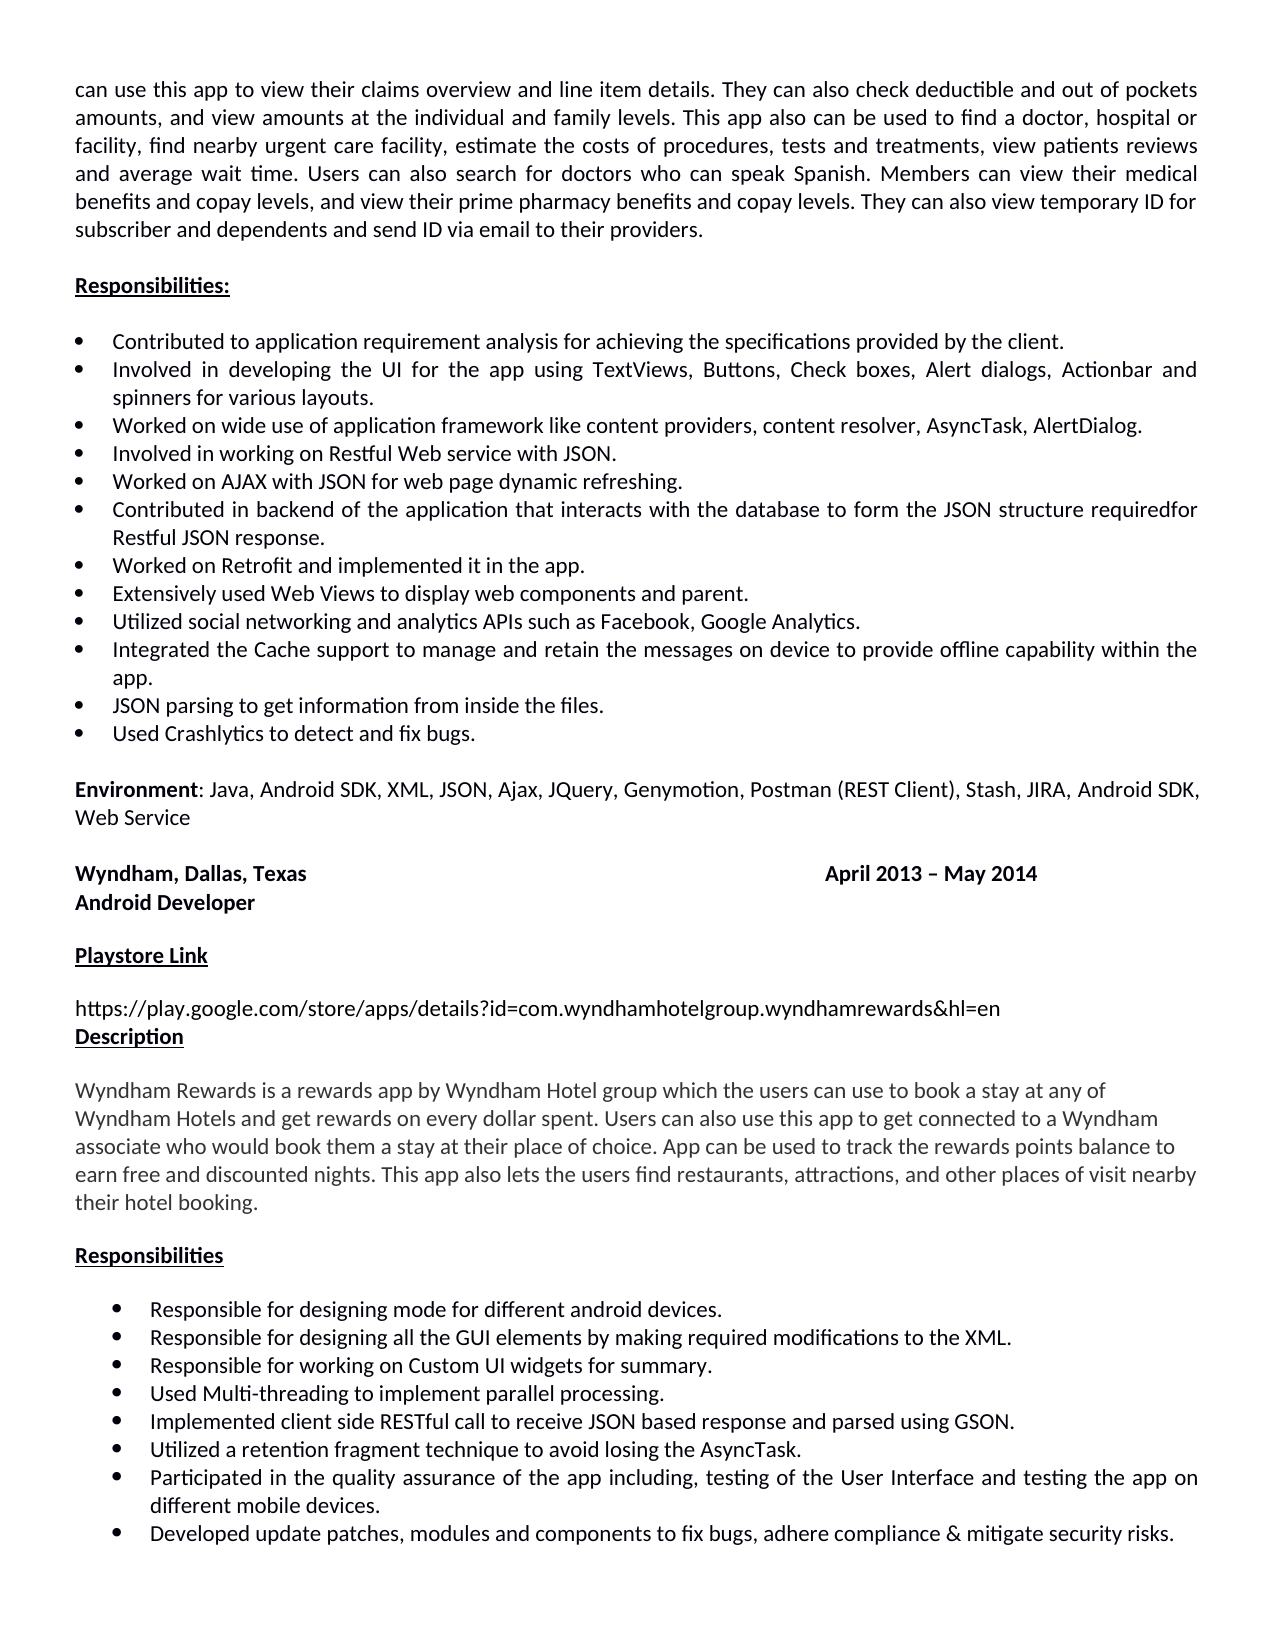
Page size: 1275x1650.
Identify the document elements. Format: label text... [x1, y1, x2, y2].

text Description [75, 1022, 1200, 1051]
list Used Multi-threading to implement parallel processing. [112, 1379, 1200, 1407]
text Wyndham, Dallas, Texas April 2013 – May 2014 [75, 859, 1200, 888]
list Participated in the quality assurance of the app including, testing of the User Interface and testing the app on different mobile devices. [112, 1463, 1200, 1519]
list Responsible for designing all the GUI elements by making required modifications to the XML. [112, 1323, 1200, 1351]
text Responsibilities [75, 1241, 1200, 1269]
text Android Developer [75, 888, 1200, 916]
list Responsible for working on Custom UI widgets for summary. [112, 1351, 1200, 1379]
list Utilized social networking and analytics APIs such as Facebook, Google Analytics. [75, 607, 1200, 635]
list Developed update patches, modules and components to fix bugs, adhere compliance & mitigate security risks. [112, 1519, 1200, 1547]
list Utilized a retention fragment technique to avoid losing the AsyncTask. [112, 1435, 1200, 1463]
list Integrated the Cache support to manage and retain the messages on device to provide offline capability within the app. [75, 635, 1200, 691]
list Used Crashlytics to detect and fix bugs. [75, 719, 1200, 747]
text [75, 75, 1200, 243]
list Contributed to application requirement analysis for achieving the specifications provided by the client. [75, 327, 1200, 355]
text Wyndham Rewards is a rewards app by Wyndham Hotel group which the users can use to book a stay at any of Wyndham Hotels and get rewards on every dollar spent. Users can also use this app to get connected to a Wyndham associate who would book them a stay at their place of choice. App can be used to track the rewards points balance to earn free and discounted nights. This app also lets the users find restaurants, attractions, and other places of visit nearby their hotel booking. [259, 1076, 1200, 1216]
list Contributed in backend of the application that interacts with the database to form the JSON structure requiredfor Restful JSON response. [75, 495, 1200, 551]
text Responsibilities: [75, 271, 1200, 299]
list JSON parsing to get information from inside the files. [75, 691, 1200, 719]
list Extensively used Web Views to display web components and parent. [75, 579, 1200, 607]
list Involved in developing the UI for the app using TextViews, Buttons, Check boxes, Alert dialogs, Actionbar and spinners for various layouts. [75, 355, 1200, 411]
list Responsible for designing mode for different android devices. [112, 1295, 1200, 1323]
text Environment: Java, Android SDK, XML, JSON, Ajax, JQuery, Genymotion, Postman (REST Client), Stash, JIRA, Android SDK, Web Service [75, 776, 1200, 832]
list Involved in working on Restful Web service with JSON. [75, 439, 1200, 467]
list Worked on Retrofit and implemented it in the app. [75, 551, 1200, 579]
list Implemented client side RESTful call to receive JSON based response and parsed using GSON. [112, 1407, 1200, 1435]
list Worked on AJAX with JSON for web page dynamic refreshing. [75, 467, 1200, 495]
text Playstore Link [75, 941, 1200, 969]
list Worked on wide use of application framework like content providers, content resolver, AsyncTask, AlertDialog. [75, 411, 1200, 439]
text https://play.google.com/store/apps/details?id=com.wyndhamhotelgroup.wyndhamrewards&hl=en [75, 994, 1200, 1022]
